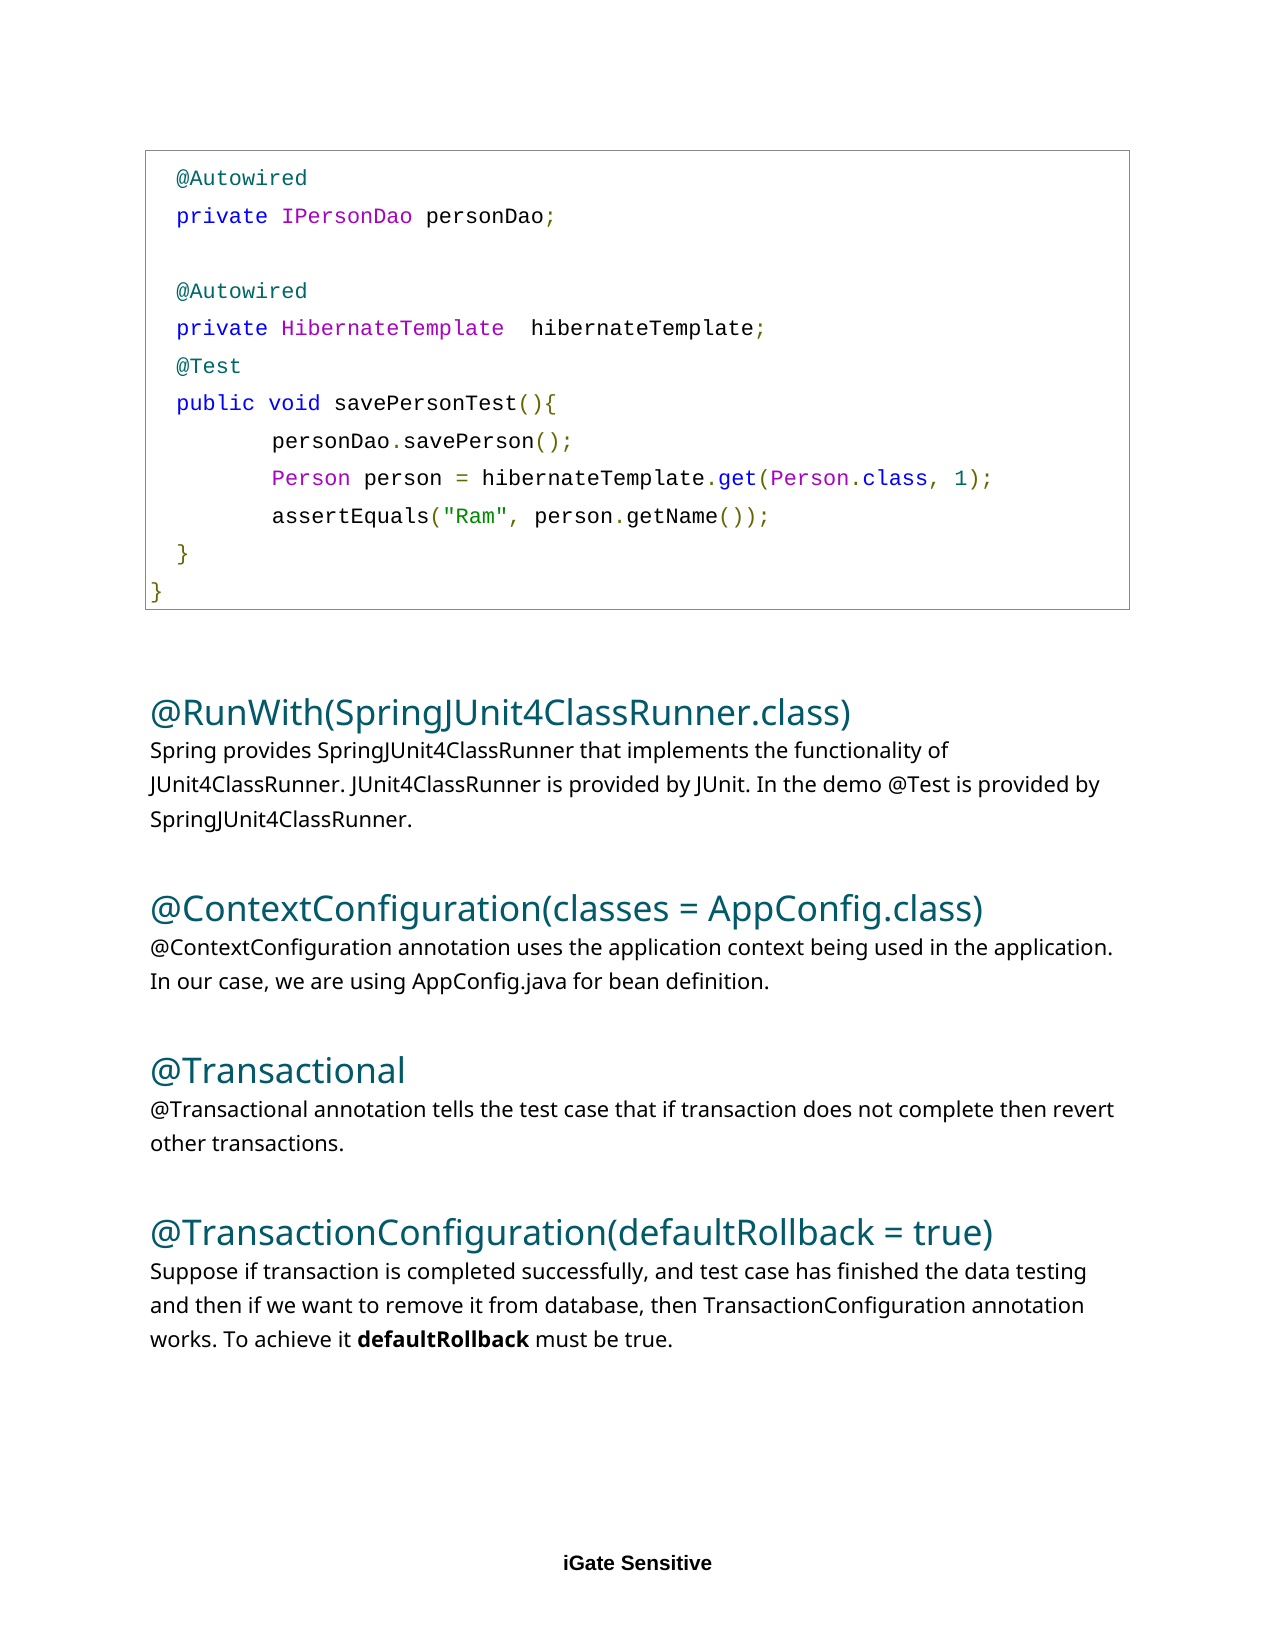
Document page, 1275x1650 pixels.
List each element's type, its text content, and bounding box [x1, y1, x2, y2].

text @Transactional annotation tells the test case that if transaction does not complete then revert other transactions. [150, 1094, 1125, 1158]
text Spring provides SpringJUnit4ClassRunner that implements the functionality of JUnit4ClassRunner. JUnit4ClassRunner is provided by JUnit. In the demo @Test is provided by SpringJUnit4ClassRunner. [150, 735, 1125, 833]
text assertEquals("Ram", person.getName()); [150, 492, 1125, 530]
text Suppose if transaction is completed successfully, and test case has finished the data testing and then if we want to remove it from database, then TransactionConfiguration annotation works. To achieve it defaultRollback must be true. [150, 1256, 1125, 1354]
text public void savePersonTest(){ [150, 380, 1125, 417]
text } [146, 562, 1129, 609]
subtitle @ContextConfiguration(classes = AppConfig.class) [150, 869, 1125, 932]
text @Autowired [150, 267, 1125, 305]
subtitle @Transactional [150, 1031, 1125, 1094]
text private HibernateTemplate hibernateTemplate; [150, 305, 1125, 342]
subtitle @RunWith(SpringJUnit4ClassRunner.class) [150, 673, 1125, 735]
text personDao.savePerson(); [150, 417, 1125, 455]
text Person person = hibernateTemplate.get(Person.class, 1); [150, 455, 1125, 492]
text @ContextConfiguration annotation uses the application context being used in the application. In our case, we are using AppConfig.java for bean definition. [150, 932, 1125, 996]
text @Test [150, 342, 1125, 380]
text private IPersonDao personDao; [150, 192, 1125, 230]
text @Autowired [146, 151, 1129, 192]
text } [150, 530, 1125, 562]
subtitle @TransactionConfiguration(defaultRollback = true) [150, 1193, 1125, 1256]
